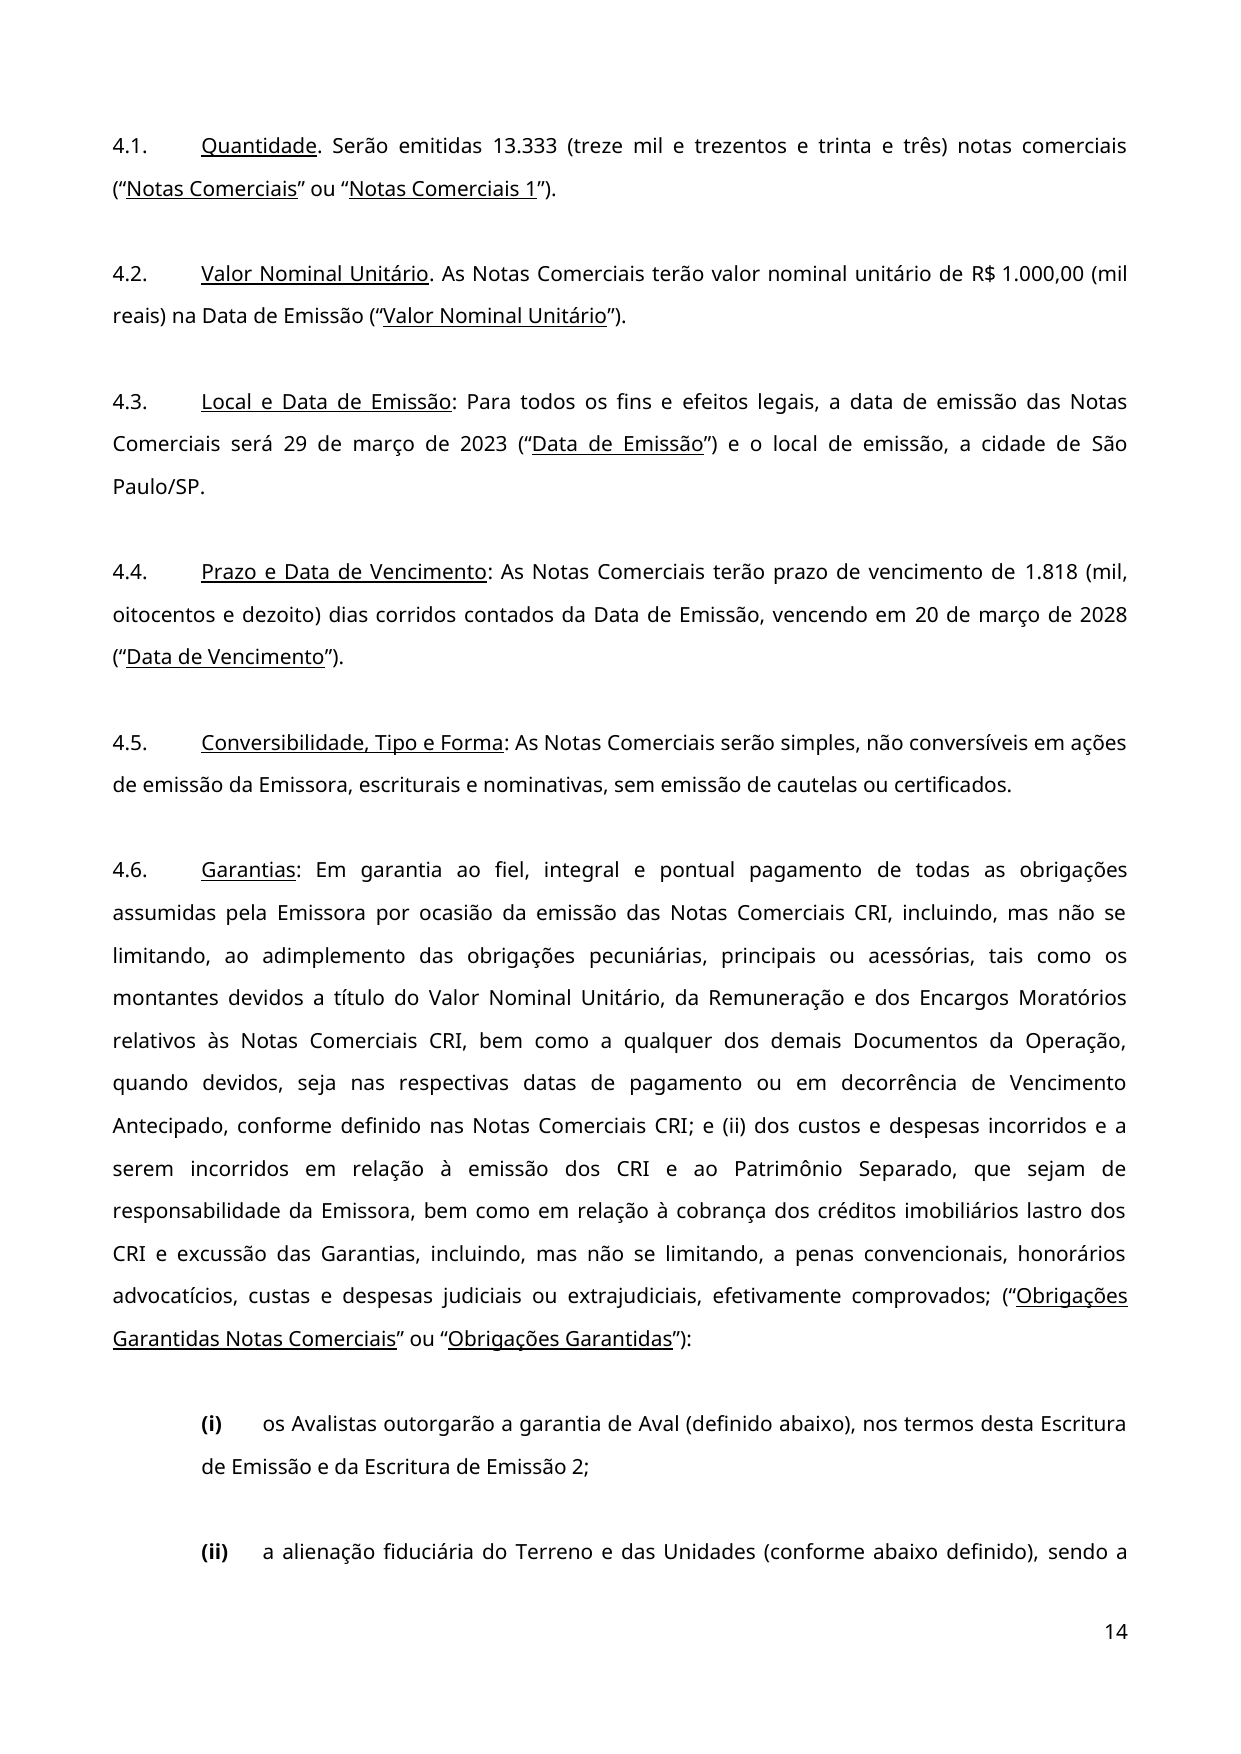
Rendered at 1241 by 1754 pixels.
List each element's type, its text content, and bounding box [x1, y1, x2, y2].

list Conversibilidade, Tipo e Forma: As Notas Comerciais serão simples, não conversíveis em ações de emissão da Emissora, escriturais e nominativas, sem emissão de cautelas ou certificados. [112, 728, 1128, 799]
list Quantidade. Serão emitidas 13.333 (treze mil e trezentos e trinta e três) notas comerciais (“Notas Comerciais” ou “Notas Comerciais 1”). [112, 131, 1128, 202]
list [201, 1537, 1128, 1566]
list Valor Nominal Unitário. As Notas Comerciais terão valor nominal unitário de R$ 1.000,00 (mil reais) na Data de Emissão (“Valor Nominal Unitário”). [112, 259, 1128, 330]
list os Avalistas outorgarão a garantia de Aval (definido abaixo), nos termos desta Escritura de Emissão e da Escritura de Emissão 2; [201, 1409, 1128, 1480]
list Garantias: Em garantia ao fiel, integral e pontual pagamento de todas as obrigações assumidas pela Emissora por ocasião da emissão das Notas Comerciais CRI, incluindo, mas não se limitando, ao adimplemento das obrigações pecuniárias, principais ou acessórias, tais como os montantes devidos a título do Valor Nominal Unitário, da Remuneração e dos Encargos Moratórios relativos às Notas Comerciais CRI, bem como a qualquer dos demais Documentos da Operação, quando devidos, seja nas respectivas datas de pagamento ou em decorrência de Vencimento Antecipado, conforme definido nas Notas Comerciais CRI; e (ii) dos custos e despesas incorridos e a serem incorridos em relação à emissão dos CRI e ao Patrimônio Separado, que sejam de responsabilidade da Emissora, bem como em relação à cobrança dos créditos imobiliários lastro dos CRI e excussão das Garantias, incluindo, mas não se limitando, a penas convencionais, honorários advocatícios, custas e despesas judiciais ou extrajudiciais, efetivamente comprovados; (“Obrigações Garantidas Notas Comerciais” ou “Obrigações Garantidas”): [112, 856, 1128, 1353]
list Local e Data de Emissão: Para todos os fins e efeitos legais, a data de emissão das Notas Comerciais será 29 de março de 2023 (“Data de Emissão”) e o local de emissão, a cidade de São Paulo/SP. [112, 387, 1128, 501]
list Prazo e Data de Vencimento: As Notas Comerciais terão prazo de vencimento de 1.818 (mil, oitocentos e dezoito) dias corridos contados da Data de Emissão, vencendo em 20 de março de 2028 (“Data de Vencimento”). [112, 557, 1128, 671]
